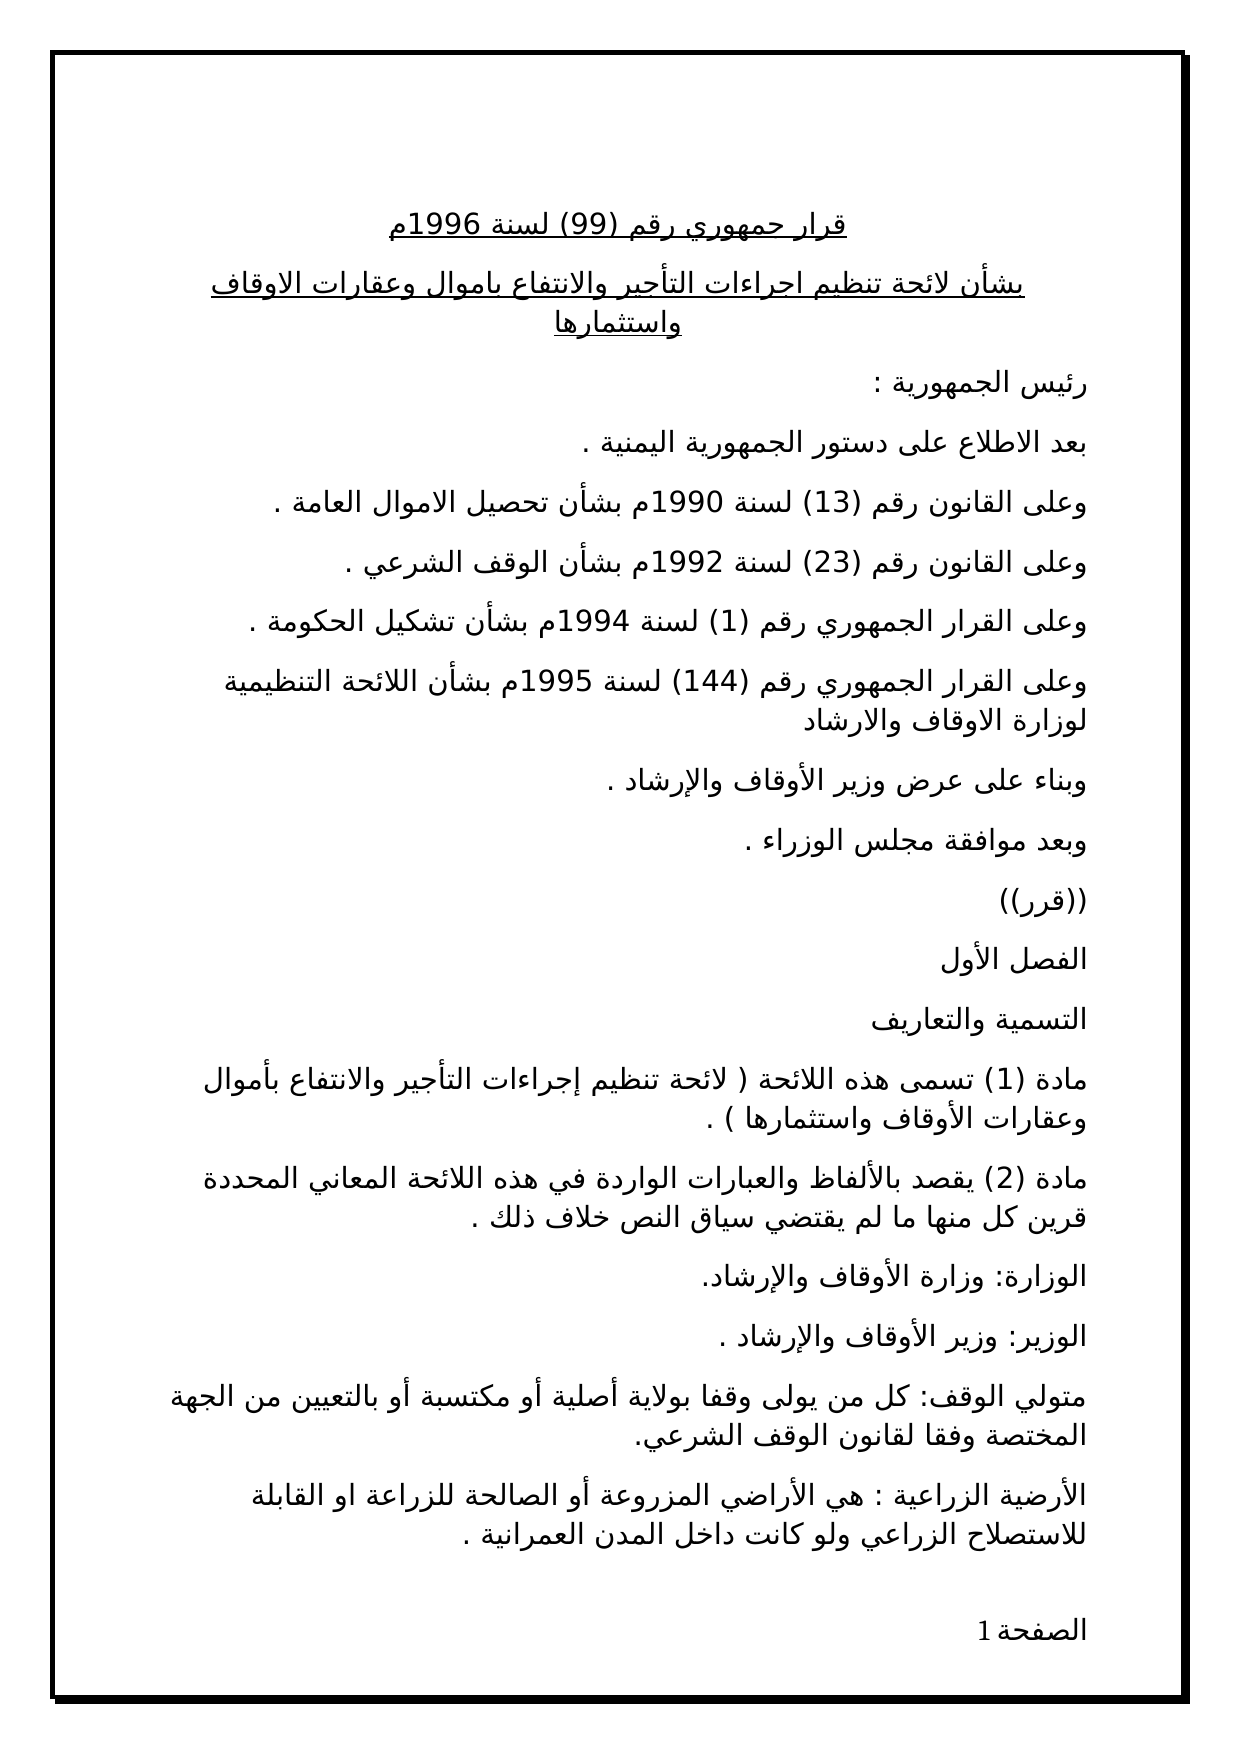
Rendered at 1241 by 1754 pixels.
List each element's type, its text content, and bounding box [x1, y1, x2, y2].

text وعلى القرار الجمهوري رقم (144) لسنة 1995م بشأن اللائحة التنظيمية لوزارة الاوقاف والارشاد [148, 664, 1088, 737]
text قرار جمهوري رقم (99) لسنة 1996م [148, 207, 1088, 241]
text وبعد موافقة مجلس الوزراء . [148, 823, 1088, 857]
text بعد الاطلاع على دستور الجمهورية اليمنية . [148, 425, 1088, 459]
text وعلى القرار الجمهوري رقم (1) لسنة 1994م بشأن تشكيل الحكومة . [148, 605, 1088, 639]
text التسمية والتعاريف [148, 1002, 1088, 1036]
text ((قرر)) [148, 883, 1088, 917]
text الوزارة: وزارة الأوقاف والإرشاد. [148, 1260, 1088, 1294]
text مادة (2) يقصد بالألفاظ والعبارات الواردة في هذه اللائحة المعاني المحددة قرين كل منها ما لم يقتضي سياق النص خلاف ذلك . [148, 1161, 1088, 1234]
text مادة (1) تسمى هذه اللائحة ( لائحة تنظيم إجراءات التأجير والانتفاع بأموال وعقارات الأوقاف واستثمارها ) . [148, 1062, 1088, 1135]
text بشأن لائحة تنظيم اجراءات التأجير والانتفاع باموال وعقارات الاوقاف واستثمارها [148, 267, 1088, 340]
text وعلى القانون رقم (13) لسنة 1990م بشأن تحصيل الاموال العامة . [148, 485, 1088, 519]
text متولي الوقف: كل من يولى وقفا بولاية أصلية أو مكتسبة أو بالتعيين من الجهة المختصة وفقا لقانون الوقف الشرعي. [148, 1379, 1088, 1452]
text الفصل الأول [148, 943, 1088, 977]
text وعلى القانون رقم (23) لسنة 1992م بشأن الوقف الشرعي . [148, 545, 1088, 579]
text رئيس الجمهورية : [148, 366, 1088, 399]
text وبناء على عرض وزير الأوقاف والإرشاد . [148, 763, 1088, 797]
text الأرضية الزراعية : هي الأراضي المزروعة أو الصالحة للزراعة او القابلة للاستصلاح الزراعي ولو كانت داخل المدن العمرانية . [148, 1478, 1088, 1551]
text الوزير: وزير الأوقاف والإرشاد . [148, 1319, 1088, 1353]
